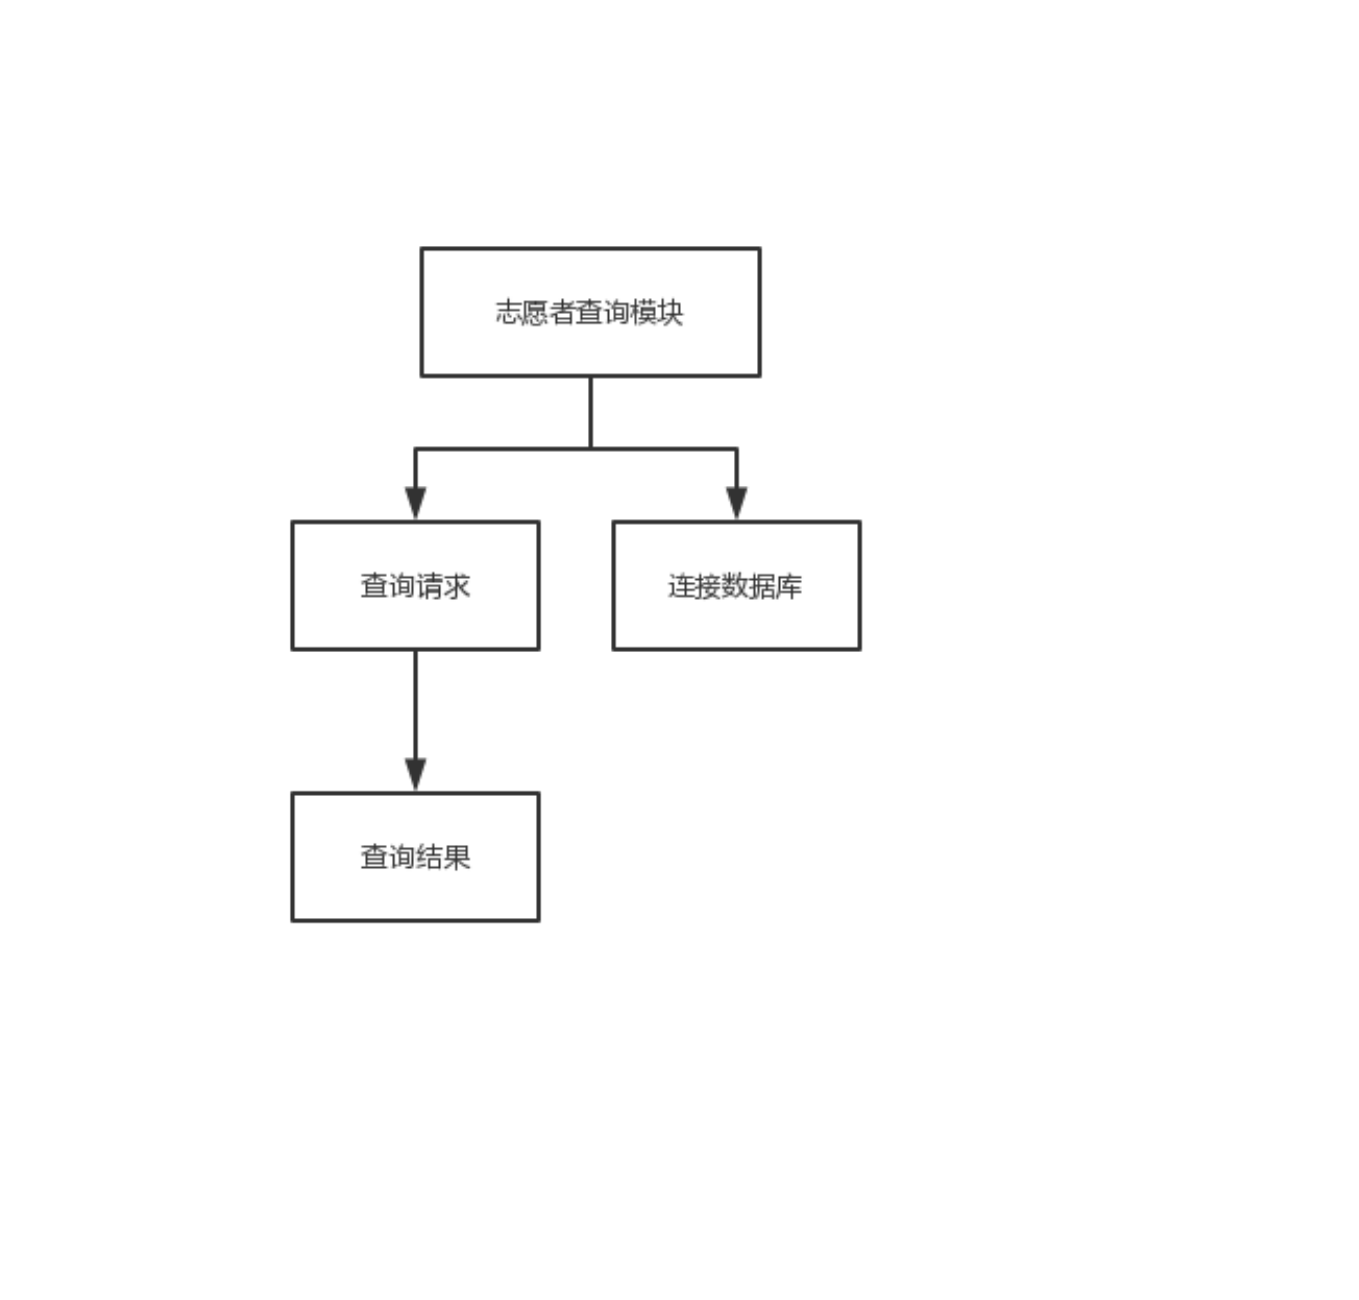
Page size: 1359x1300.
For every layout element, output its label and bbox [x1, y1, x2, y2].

picture [193, 150, 927, 988]
